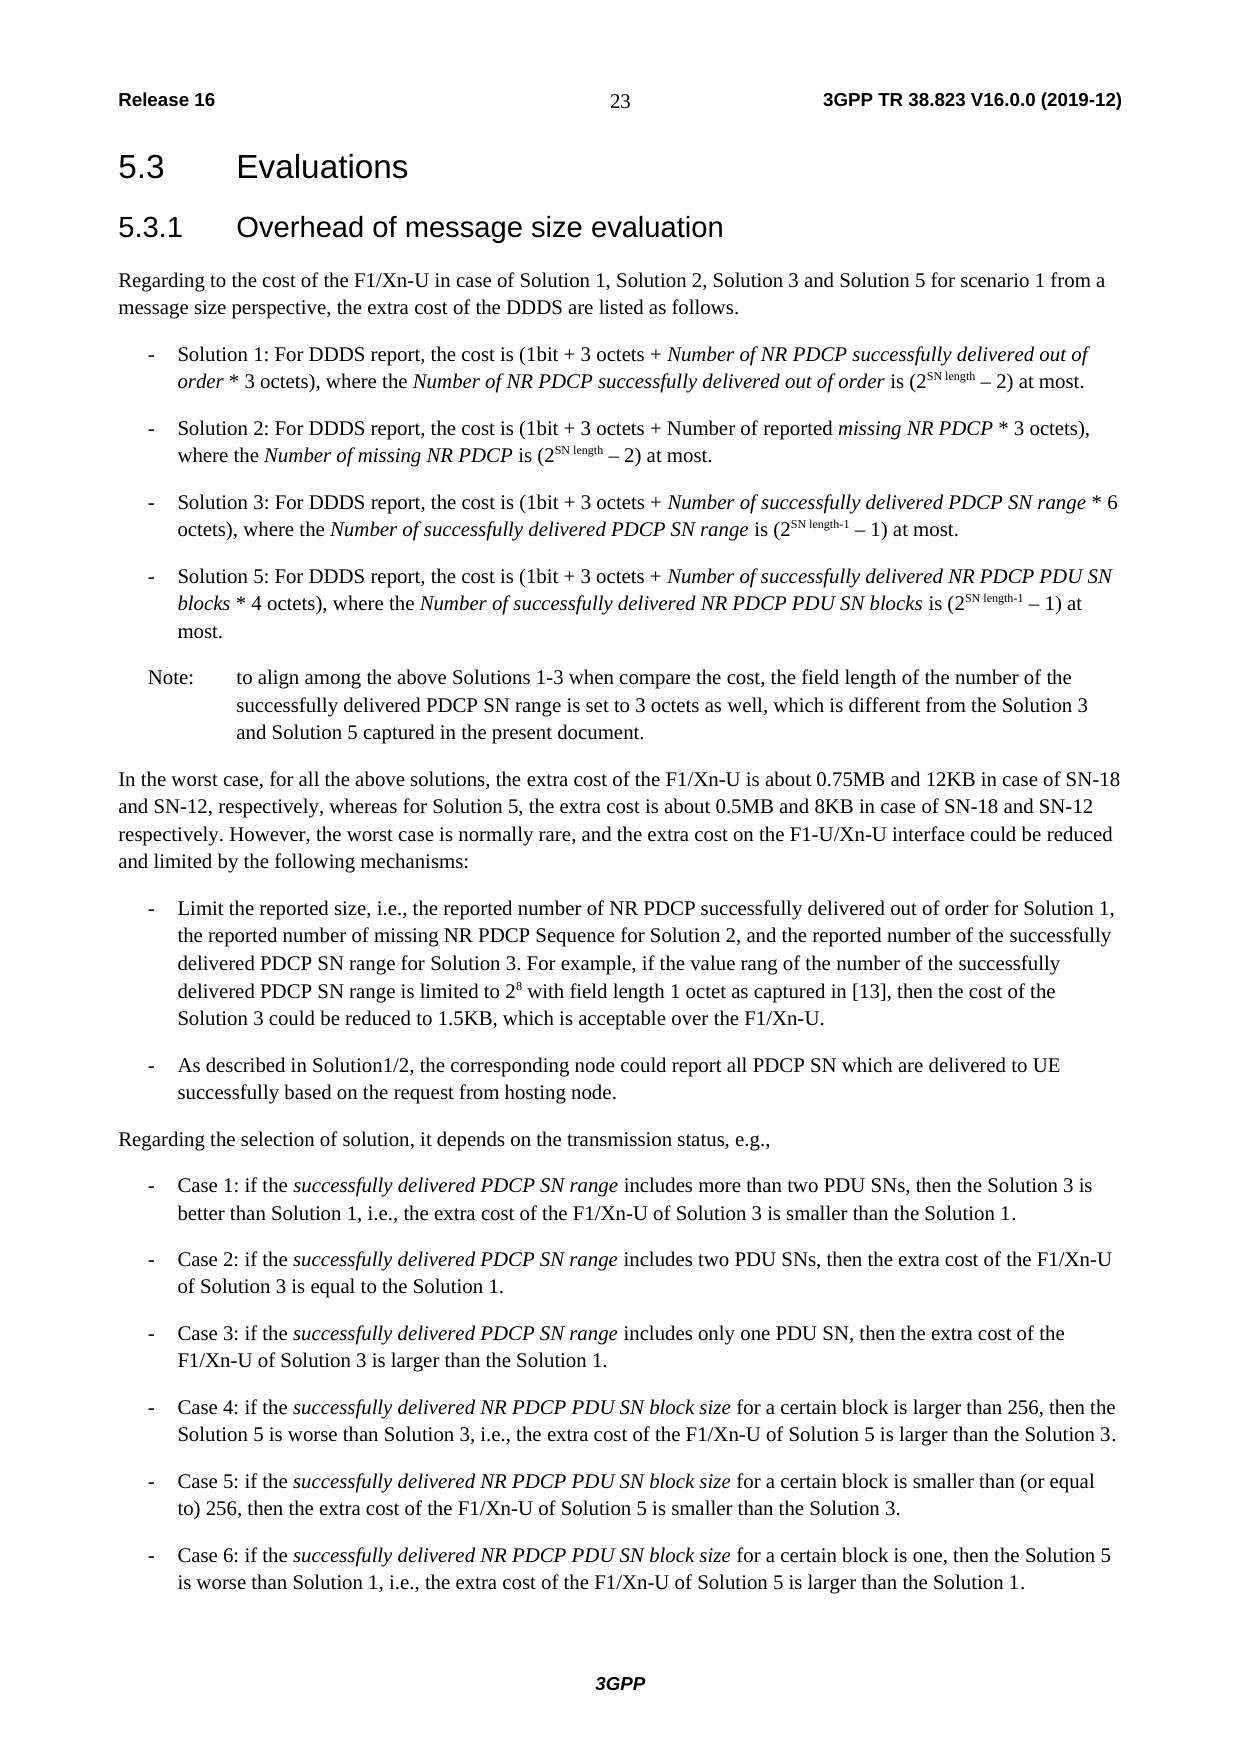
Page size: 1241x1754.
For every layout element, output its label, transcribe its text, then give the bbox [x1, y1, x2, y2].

text - Case 4: if the successfully delivered NR PDCP PDU SN block size for a certain block is larger than 256, then the Solution 5 is worse than Solution 3, i.e., the extra cost of the F1/Xn-U of Solution 5 is larger than the Solution 3. [148, 1395, 1122, 1446]
text - Case 2: if the successfully delivered PDCP SN range includes two PDU SNs, then the extra cost of the F1/Xn-U of Solution 3 is equal to the Solution 1. [148, 1247, 1122, 1298]
text Note: to align among the above Solutions 1-3 when compare the cost, the field length of the number of the successfully delivered PDCP SN range is set to 3 octets as well, which is different from the Solution 3 and Solution 5 captured in the present document. [148, 665, 1122, 744]
subtitle 5.3.1 Overhead of message size evaluation [118, 210, 1122, 244]
text - Solution 3: For DDDS report, the cost is (1bit + 3 octets + Number of successfully delivered PDCP SN range * 6 octets), where the Number of successfully delivered PDCP SN range is (2SN length-1 – 1) at most. [148, 489, 1122, 541]
text - Solution 1: For DDDS report, the cost is (1bit + 3 octets + Number of NR PDCP successfully delivered out of order * 3 octets), where the Number of NR PDCP successfully delivered out of order is (2SN length – 2) at most. [148, 342, 1122, 393]
text Regarding the selection of solution, it depends on the transmission status, e.g., [118, 1127, 1122, 1151]
text - Solution 5: For DDDS report, the cost is (1bit + 3 octets + Number of successfully delivered NR PDCP PDU SN blocks * 4 octets), where the Number of successfully delivered NR PDCP PDU SN blocks is (2SN length-1 – 1) at most. [148, 563, 1122, 643]
text - Solution 2: For DDDS report, the cost is (1bit + 3 octets + Number of reported missing NR PDCP * 3 octets), where the Number of missing NR PDCP is (2SN length – 2) at most. [148, 416, 1122, 467]
text - Case 6: if the successfully delivered NR PDCP PDU SN block size for a certain block is one, then the Solution 5 is worse than Solution 1, i.e., the extra cost of the F1/Xn-U of Solution 5 is larger than the Solution 1. [148, 1543, 1122, 1594]
subtitle 5.3 Evaluations [118, 147, 1122, 186]
text - Case 3: if the successfully delivered PDCP SN range includes only one PDU SN, then the extra cost of the F1/Xn-U of Solution 3 is larger than the Solution 1. [148, 1321, 1122, 1372]
text - Case 1: if the successfully delivered PDCP SN range includes more than two PDU SNs, then the Solution 3 is better than Solution 1, i.e., the extra cost of the F1/Xn-U of Solution 3 is smaller than the Solution 1. [148, 1173, 1122, 1224]
text - Case 5: if the successfully delivered NR PDCP PDU SN block size for a certain block is smaller than (or equal to) 256, then the extra cost of the F1/Xn-U of Solution 5 is smaller than the Solution 3. [148, 1469, 1122, 1520]
text Regarding to the cost of the F1/Xn-U in case of Solution 1, Solution 2, Solution 3 and Solution 5 for scenario 1 from a message size perspective, the extra cost of the DDDS are listed as follows. [118, 268, 1122, 319]
text - As described in Solution1/2, the corresponding node could report all PDCP SN which are delivered to UE successfully based on the request from hosting node. [148, 1053, 1122, 1104]
text In the worst case, for all the above solutions, the extra cost of the F1/Xn-U is about 0.75MB and 12KB in case of SN-18 and SN-12, respectively, whereas for Solution 5, the extra cost is about 0.5MB and 8KB in case of SN-18 and SN-12 respectively. However, the worst case is normally rare, and the extra cost on the F1-U/Xn-U interface could be reduced and limited by the following mechanisms: [118, 767, 1122, 873]
text - Limit the reported size, i.e., the reported number of NR PDCP successfully delivered out of order for Solution 1, the reported number of missing NR PDCP Sequence for Solution 2, and the reported number of the successfully delivered PDCP SN range for Solution 3. For example, if the value rang of the number of the successfully delivered PDCP SN range is limited to 28 with field length 1 octet as captured in [13], then the cost of the Solution 3 could be reduced to 1.5KB, which is acceptable over the F1/Xn-U. [148, 896, 1122, 1030]
